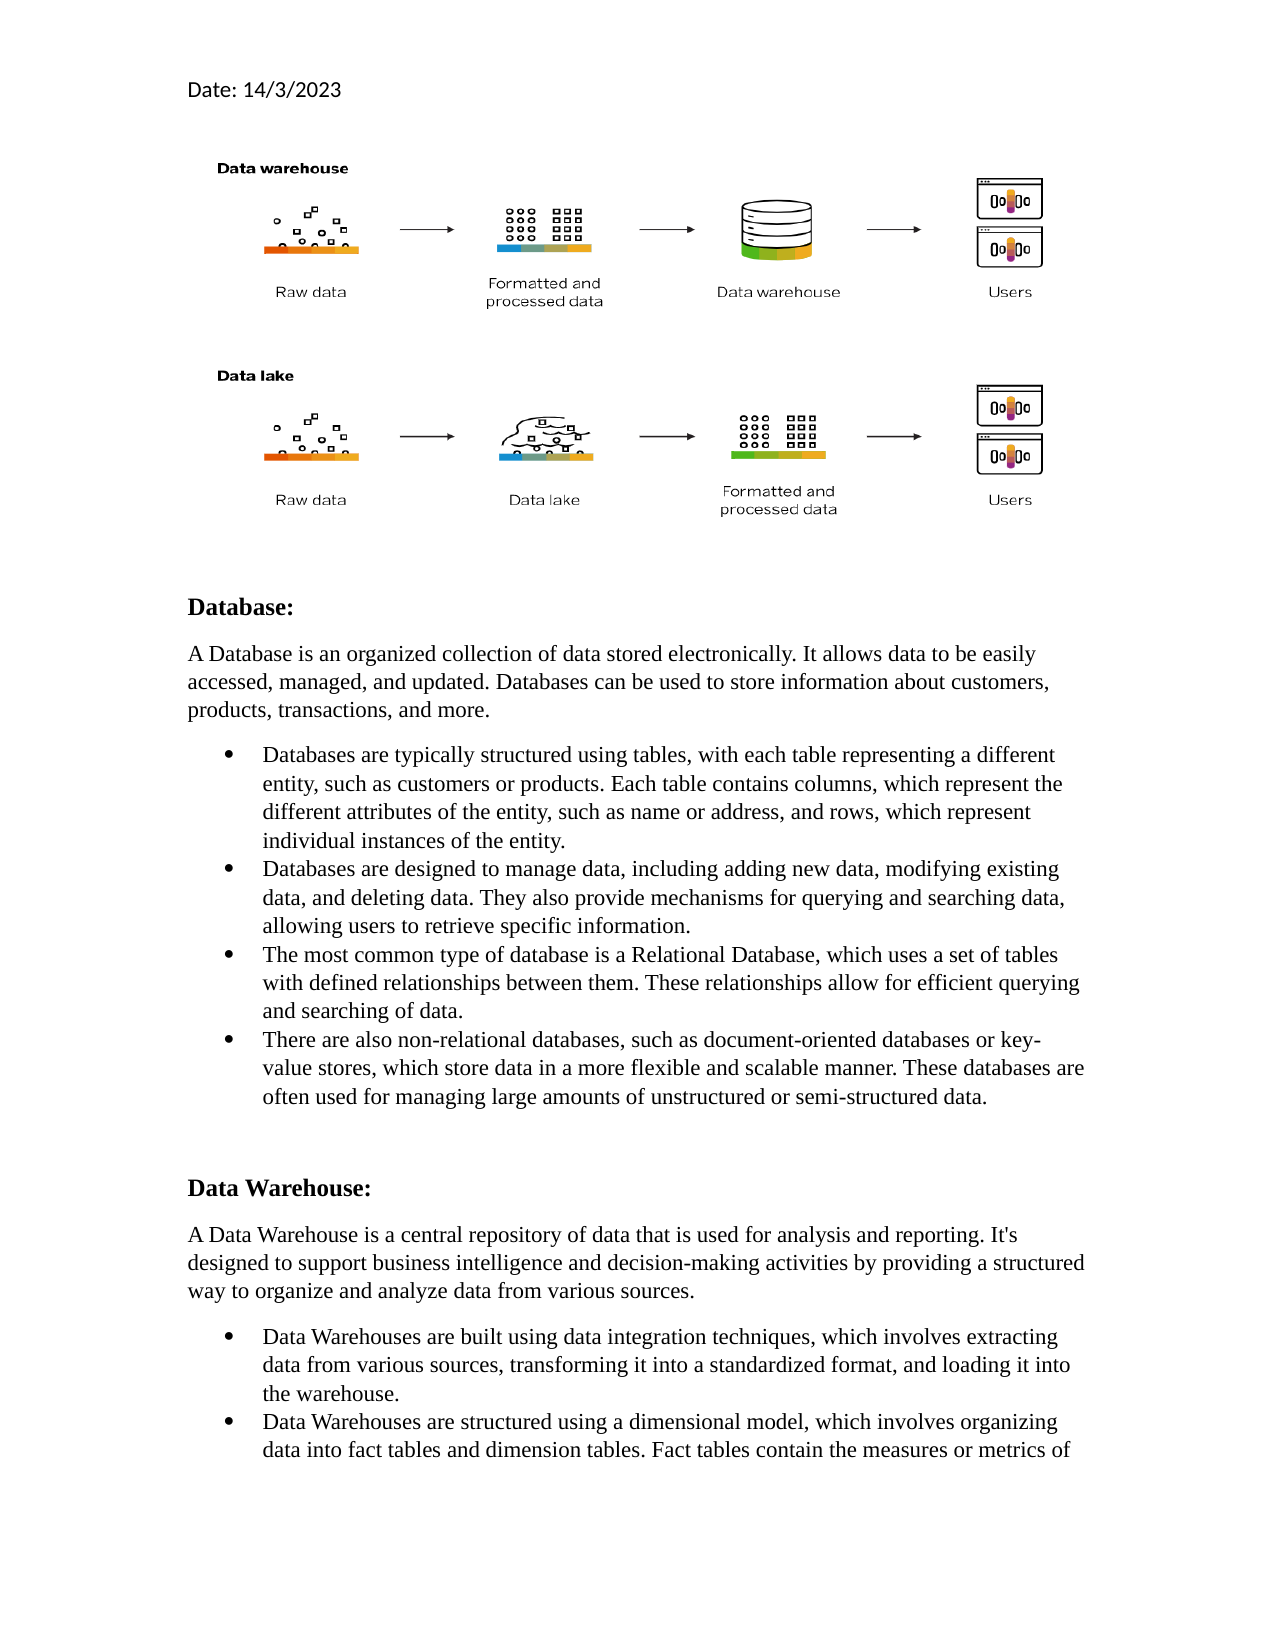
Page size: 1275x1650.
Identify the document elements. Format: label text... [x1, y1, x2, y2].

picture [187, 150, 1088, 528]
text Data Warehouse: [187, 1173, 1087, 1202]
list Databases are typically structured using tables, with each table representing a different entity, such as customers or products. Each table contains columns, which represent the different attributes of the entity, such as name or address, and rows, which represent individual instances of the entity. [225, 742, 1087, 853]
list Databases are designed to manage data, including adding new data, modifying existing data, and deleting data. They also provide mechanisms for querying and searching data, allowing users to retrieve specific information. [225, 855, 1087, 938]
list Data Warehouses are built using data integration techniques, which involves extracting data from various sources, transforming it into a standardized format, and loading it into the warehouse. [225, 1323, 1087, 1406]
text Database: [187, 592, 1087, 621]
text A Database is an organized collection of data stored electronically. It allows data to be easily accessed, managed, and updated. Databases can be used to store information about customers, products, transactions, and more. [187, 639, 1087, 723]
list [225, 1408, 1087, 1463]
list There are also non-relational databases, such as document-oriented databases or key-value stores, which store data in a more flexible and scalable manner. These databases are often used for managing large amounts of unstructured or semi-structured data. [225, 1026, 1087, 1109]
list The most common type of database is a Relational Database, which uses a set of tables with defined relationships between them. These relationships allow for efficient querying and searching of data. [225, 941, 1087, 1024]
text A Data Warehouse is a central repository of data that is used for analysis and reporting. It's designed to support business intelligence and decision-making activities by providing a structured way to organize and analyze data from various sources. [187, 1221, 1087, 1304]
